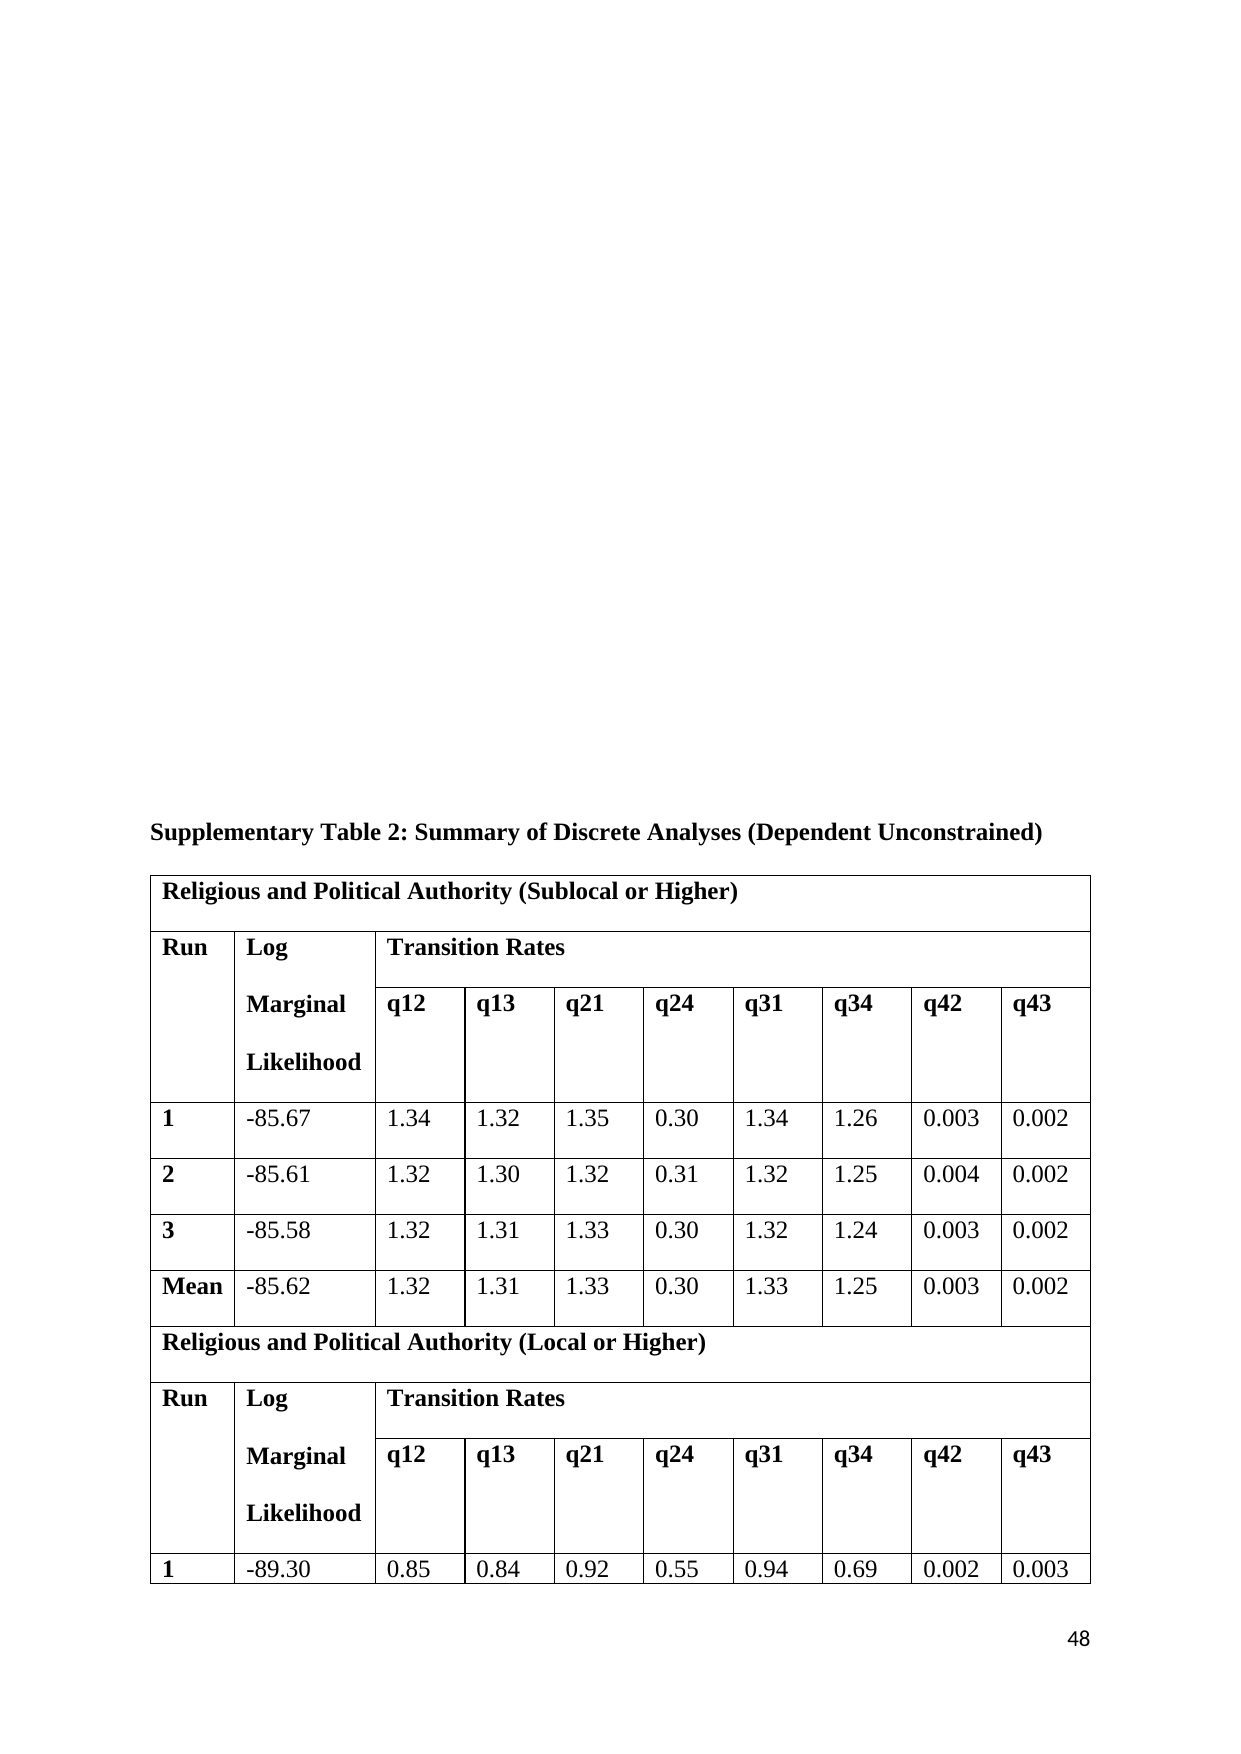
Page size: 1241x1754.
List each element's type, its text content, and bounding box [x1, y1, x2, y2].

table_cell 1.32 [555, 1159, 643, 1214]
table_cell -85.58 [235, 1215, 375, 1270]
table_cell 1.26 [823, 1103, 911, 1158]
table_cell 0.55 [644, 1554, 733, 1583]
table_cell q31 [734, 1439, 822, 1553]
table_cell Run [151, 932, 234, 1102]
table_cell q12 [376, 1439, 464, 1553]
table_cell Transition Rates [376, 932, 1090, 987]
table_cell q42 [912, 988, 1001, 1102]
table_cell -85.62 [235, 1271, 375, 1326]
table_cell 0.002 [1002, 1271, 1090, 1326]
table_cell 0.30 [644, 1215, 733, 1270]
table_cell 0.92 [555, 1554, 643, 1583]
table_cell Log Marginal Likelihood [235, 932, 375, 1102]
table_cell Log Marginal Likelihood [235, 1383, 375, 1553]
table_cell 1.30 [466, 1159, 554, 1214]
table_cell 0.002 [912, 1554, 1001, 1583]
table_cell q43 [1002, 988, 1090, 1102]
table_cell 0.30 [644, 1271, 733, 1326]
table_cell 1.25 [823, 1271, 911, 1326]
table_cell -85.67 [235, 1103, 375, 1158]
table_cell 1.34 [734, 1103, 822, 1158]
table_cell 1.24 [823, 1215, 911, 1270]
table_cell 1.31 [466, 1271, 554, 1326]
table_cell 0.69 [823, 1554, 911, 1583]
table_cell 0.003 [1002, 1554, 1090, 1583]
table_cell 0.002 [1002, 1215, 1090, 1270]
table_cell q12 [376, 988, 464, 1102]
table_cell 0.84 [466, 1554, 554, 1583]
table_cell 1.35 [555, 1103, 643, 1158]
table_cell q21 [555, 988, 643, 1102]
table_cell Mean [151, 1271, 234, 1326]
table_cell 0.31 [644, 1159, 733, 1214]
table_cell 0.94 [734, 1554, 822, 1583]
table_cell -89.30 [235, 1554, 375, 1583]
table_cell q34 [823, 988, 911, 1102]
table_cell q13 [466, 988, 554, 1102]
table_cell q31 [734, 988, 822, 1102]
table_cell 1.32 [376, 1159, 464, 1214]
table_cell 1.32 [376, 1271, 464, 1326]
table_cell q42 [912, 1439, 1001, 1553]
table_cell 0.003 [912, 1103, 1001, 1158]
table_cell 0.85 [376, 1554, 464, 1583]
table_cell 1.32 [466, 1103, 554, 1158]
table_cell 1.33 [734, 1271, 822, 1326]
table_cell 3 [151, 1215, 234, 1270]
subtitle Supplementary Table 2: Summary of Discrete Analyses (Dependent Unconstrained) [150, 817, 1090, 846]
table_cell 0.002 [1002, 1103, 1090, 1158]
table_cell 0.004 [912, 1159, 1001, 1214]
table_cell 1.32 [734, 1159, 822, 1214]
table_header Religious and Political Authority (Sublocal or Higher) [151, 876, 1090, 931]
table_cell q43 [1002, 1439, 1090, 1553]
table_cell 0.30 [644, 1103, 733, 1158]
table_cell -85.61 [235, 1159, 375, 1214]
table_cell 1.33 [555, 1215, 643, 1270]
table_cell q24 [644, 988, 733, 1102]
table_cell 1.32 [734, 1215, 822, 1270]
table_cell 1.34 [376, 1103, 464, 1158]
table_cell 2 [151, 1159, 234, 1214]
table_cell 1.33 [555, 1271, 643, 1326]
table_cell Transition Rates [376, 1383, 1090, 1438]
table_cell 1 [151, 1103, 234, 1158]
table_cell 1 [151, 1554, 234, 1583]
table_cell q21 [555, 1439, 643, 1553]
table_cell 0.003 [912, 1271, 1001, 1326]
table_cell q24 [644, 1439, 733, 1553]
table_cell 1.31 [466, 1215, 554, 1270]
table_cell q34 [823, 1439, 911, 1553]
table_cell 0.003 [912, 1215, 1001, 1270]
table_cell Religious and Political Authority (Local or Higher) [151, 1327, 1090, 1382]
table_cell 1.32 [376, 1215, 464, 1270]
table_cell Run [151, 1383, 234, 1553]
table_cell q13 [466, 1439, 554, 1553]
table_cell 1.25 [823, 1159, 911, 1214]
table_cell 0.002 [1002, 1159, 1090, 1214]
